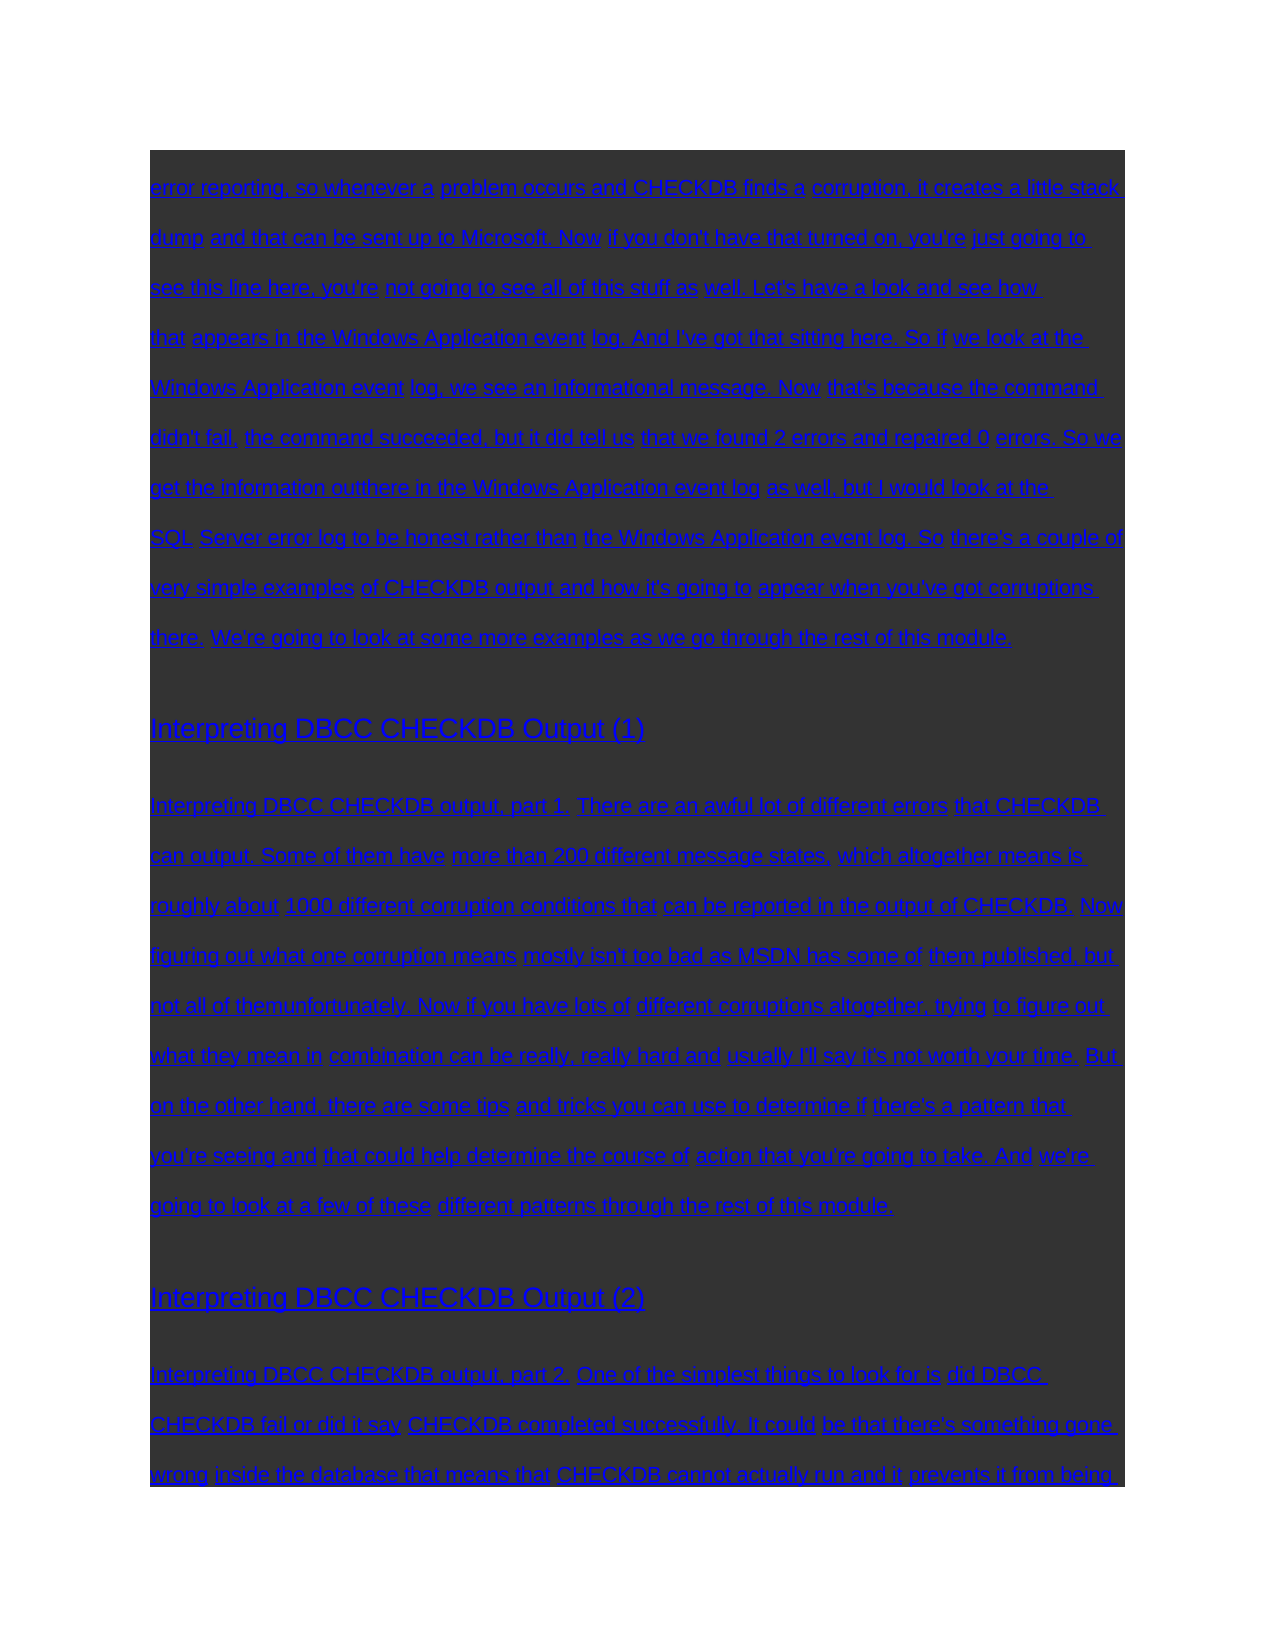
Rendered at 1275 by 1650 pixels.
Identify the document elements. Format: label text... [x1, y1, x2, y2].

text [150, 1337, 1125, 1487]
text Interpreting DBCC CHECKDB Output (1) [150, 712, 1125, 745]
text Interpreting DBCC CHECKDB output, part 1. There are an awful lot of different errors that CHECKDB can output. Some of them have more than 200 different message states, which altogether means is roughly about 1000 different corruption conditions that can be reported in the output of CHECKDB. Now figuring out what one corruption means mostly isn't too bad as MSDN has some of them published, but not all of themunfortunately. Now if you have lots of different corruptions altogether, trying to figure out what they mean in combination can be really, really hard and usually I'll say it's not worth your time. But on the other hand, there are some tips and tricks you can use to determine if there's a pattern that you're seeing and that could help determine the course of action that you're going to take. And we're going to look at a few of these different patterns through the rest of this module. [150, 768, 1125, 1218]
text Interpreting DBCC CHECKDB Output (2) [150, 1281, 1125, 1313]
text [150, 150, 1125, 650]
